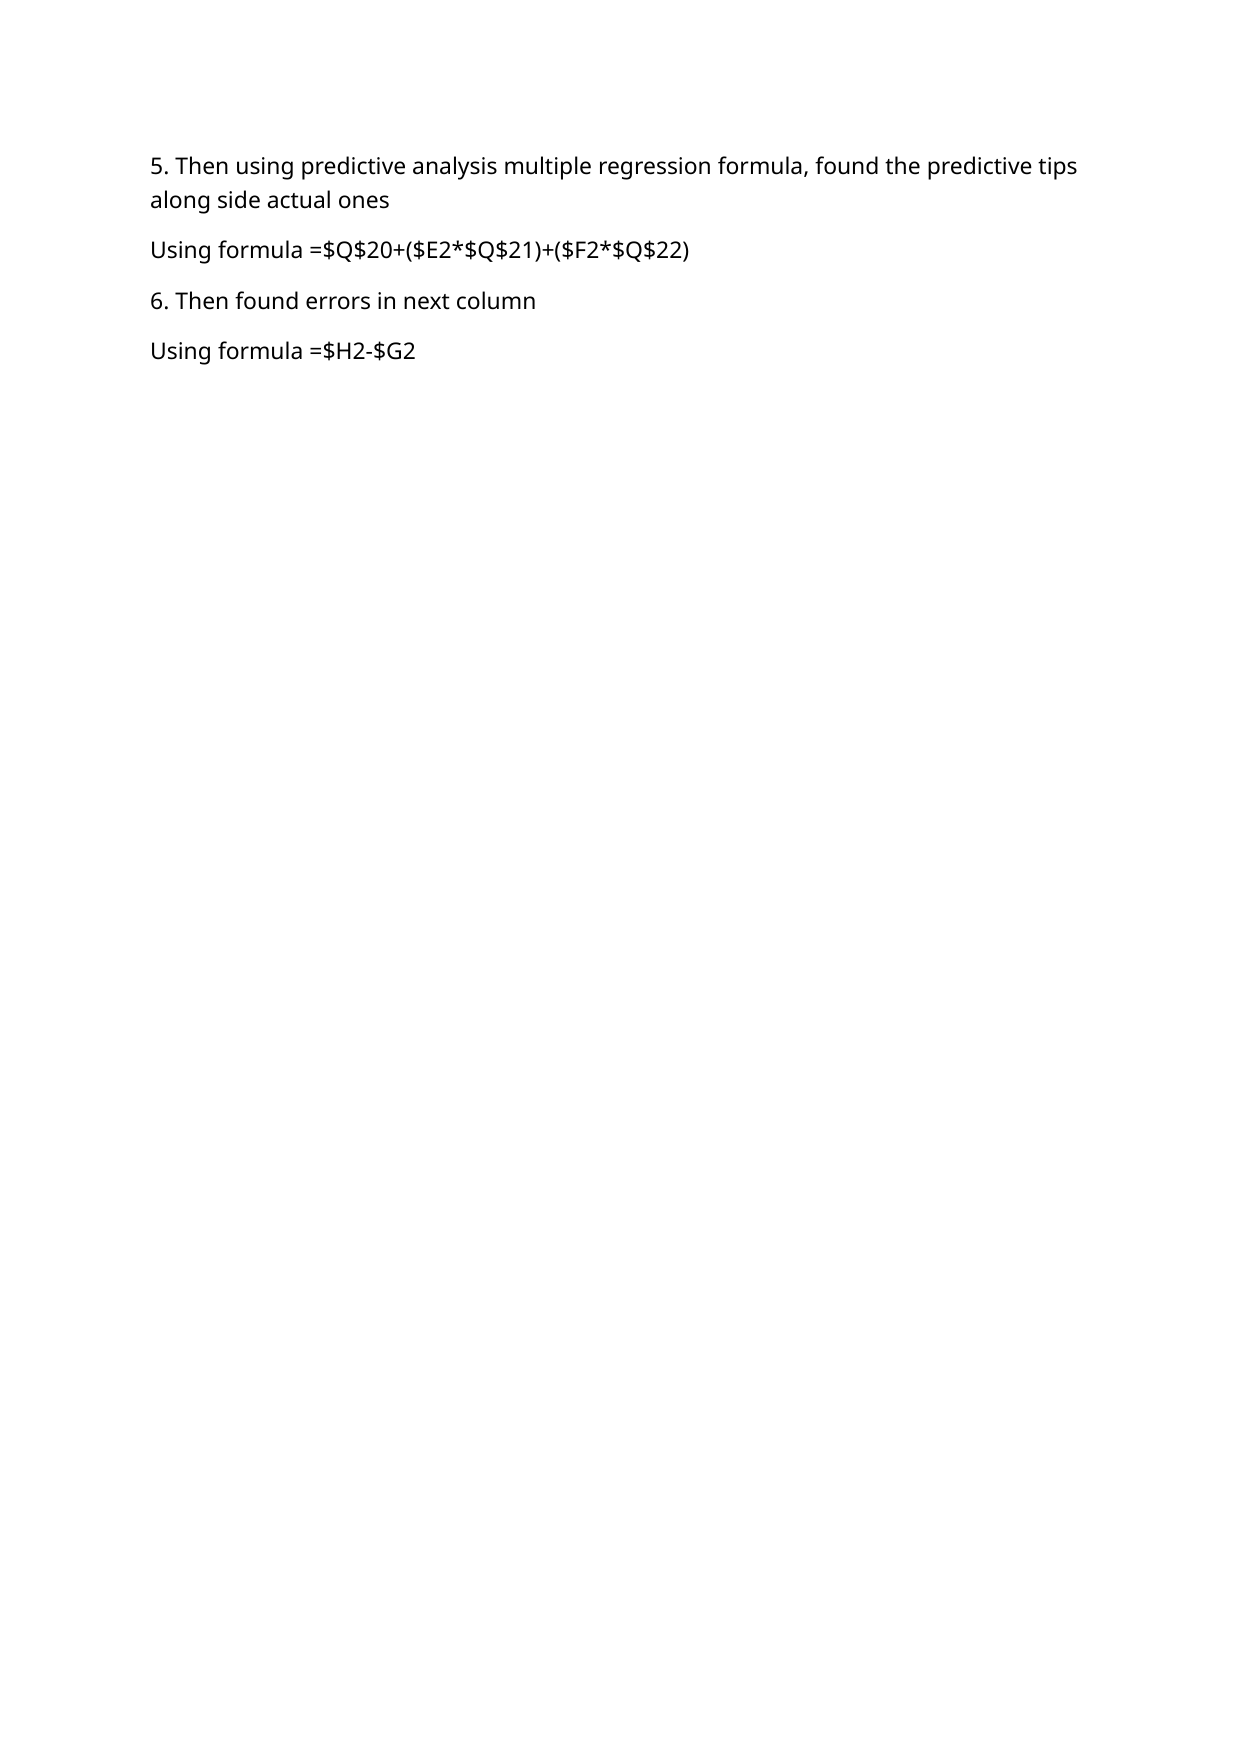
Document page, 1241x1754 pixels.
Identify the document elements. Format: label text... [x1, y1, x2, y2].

text Using formula =$H2-$G2 [150, 335, 1090, 366]
text Using formula =$Q$20+($E2*$Q$21)+($F2*$Q$22) [150, 234, 1090, 265]
text 6. Then found errors in next column [150, 284, 1090, 316]
text 5. Then using predictive analysis multiple regression formula, found the predictive tips along side actual ones [150, 150, 1090, 215]
